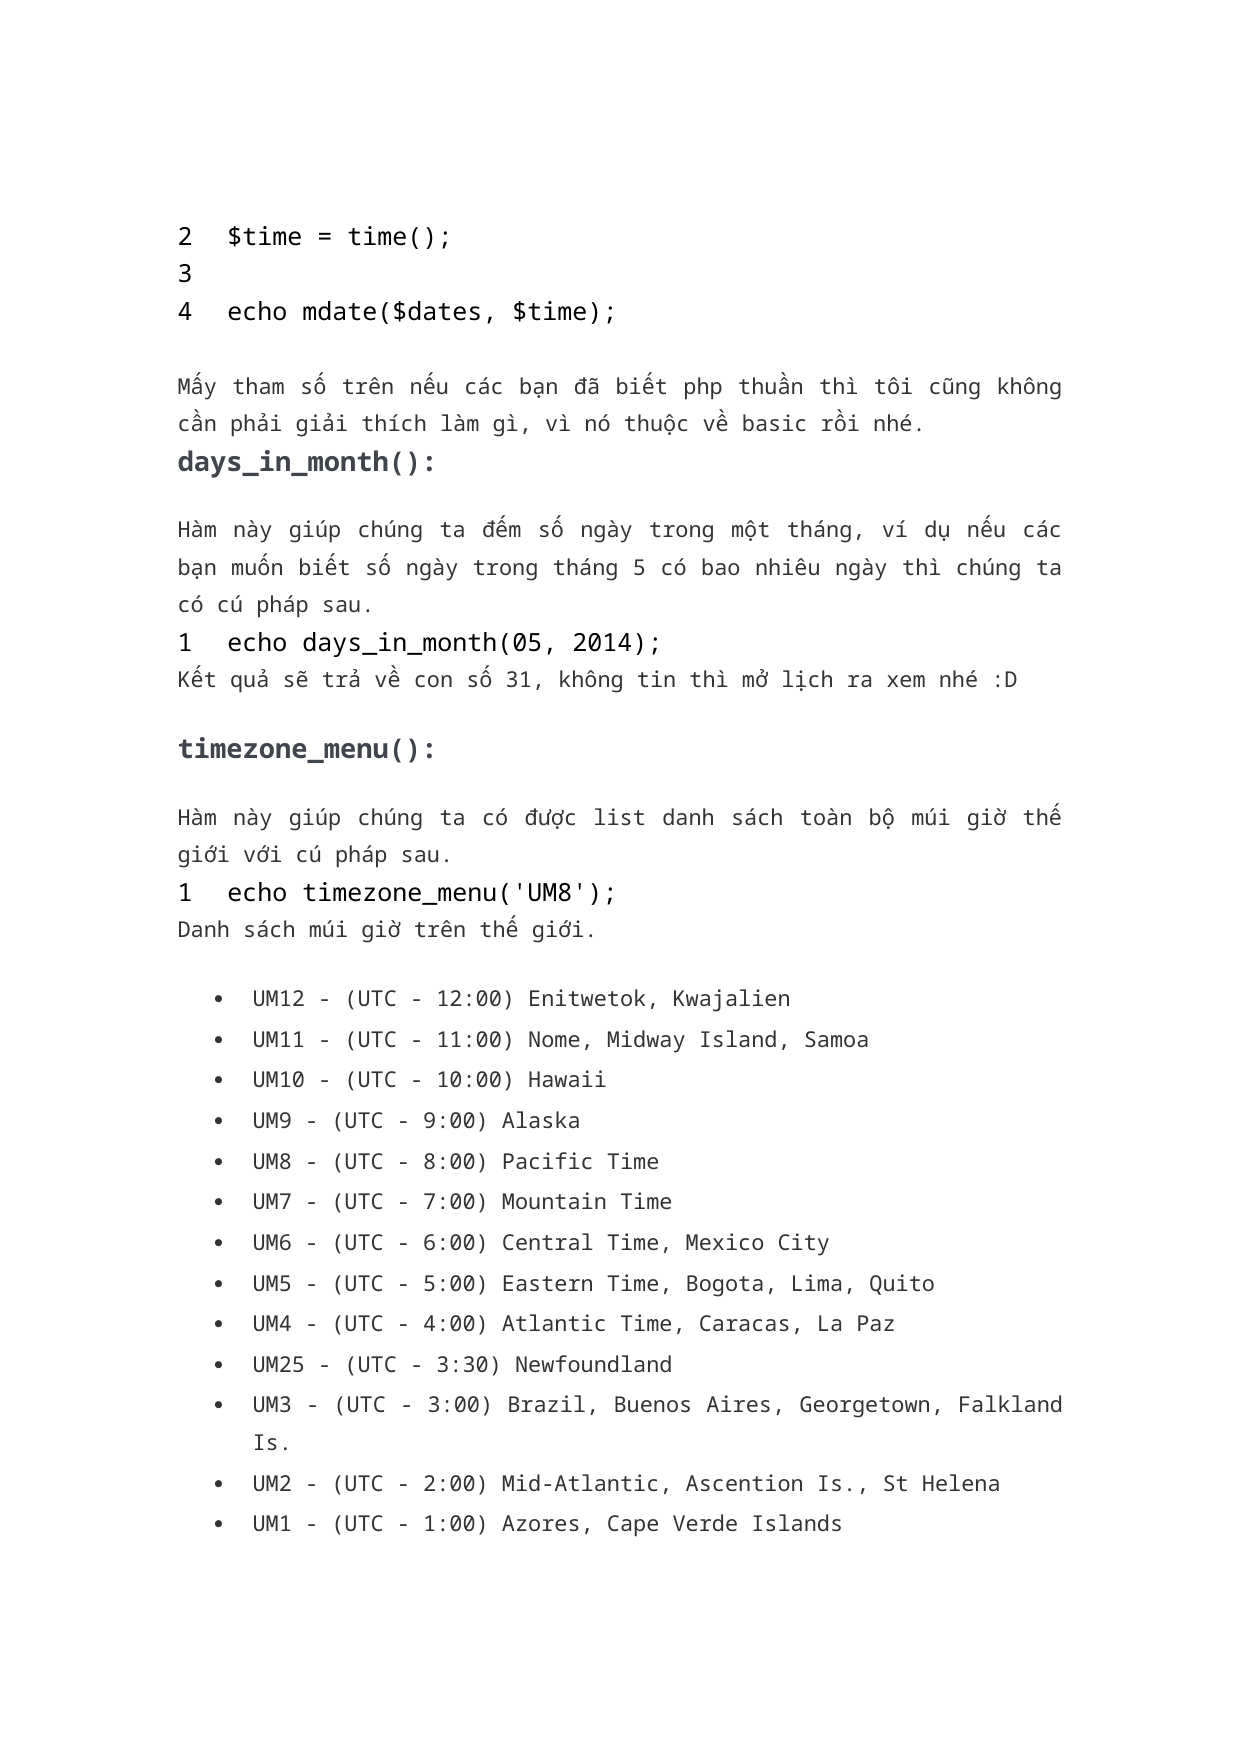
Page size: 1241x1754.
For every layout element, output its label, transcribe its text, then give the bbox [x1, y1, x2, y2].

text Hàm này giúp chúng ta có được list danh sách toàn bộ múi giờ thế giới với cú pháp sau. [177, 798, 1063, 873]
text Danh sách múi giờ trên thế giới. [177, 911, 1063, 948]
text Hàm này giúp chúng ta đếm số ngày trong một tháng, ví dụ nếu các bạn muốn biết số ngày trong tháng 5 có bao nhiêu ngày thì chúng ta có cú pháp sau. [177, 511, 1063, 623]
list UM9 - (UTC - 9:00) Alaska [215, 1101, 1063, 1139]
list UM5 - (UTC - 5:00) Eastern Time, Bogota, Lima, Quito [215, 1264, 1063, 1301]
list UM25 - (UTC - 3:30) Newfoundland [215, 1345, 1063, 1382]
list UM3 - (UTC - 3:00) Brazil, Buenos Aires, Georgetown, Falkland Is. [215, 1386, 1063, 1461]
table_header echo timezone_menu('UM8'); [227, 873, 1240, 911]
text Mấy tham số trên nếu các bạn đã biết php thuần thì tôi cũng không cần phải giải thích làm gì, vì nó thuộc về basic rồi nhé. [177, 329, 1063, 442]
text Kết quả sẽ trả về con số 31, không tin thì mở lịch ra xem nhé :D [177, 661, 1063, 698]
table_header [227, 217, 1240, 329]
table_header 1 2 3 4 [177, 217, 227, 329]
list UM8 - (UTC - 8:00) Pacific Time [215, 1142, 1063, 1179]
table_header 1 [177, 873, 227, 911]
table_header 1 [177, 623, 227, 661]
list UM6 - (UTC - 6:00) Central Time, Mexico City [215, 1223, 1063, 1261]
list UM7 - (UTC - 7:00) Mountain Time [215, 1182, 1063, 1220]
list UM11 - (UTC - 11:00) Nome, Midway Island, Samoa [215, 1020, 1063, 1057]
list UM12 - (UTC - 12:00) Enitwetok, Kwajalien [215, 979, 1063, 1017]
text days_in_month(): [177, 442, 1063, 479]
list UM2 - (UTC - 2:00) Mid-Atlantic, Ascention Is., St Helena [215, 1464, 1063, 1501]
table_header echo days_in_month(05, 2014); [227, 623, 1240, 661]
list UM4 - (UTC - 4:00) Atlantic Time, Caracas, La Paz [215, 1304, 1063, 1342]
list UM1 - (UTC - 1:00) Azores, Cape Verde Islands [215, 1504, 1063, 1542]
list UM10 - (UTC - 10:00) Hawaii [215, 1061, 1063, 1098]
text timezone_menu(): [177, 729, 1063, 767]
